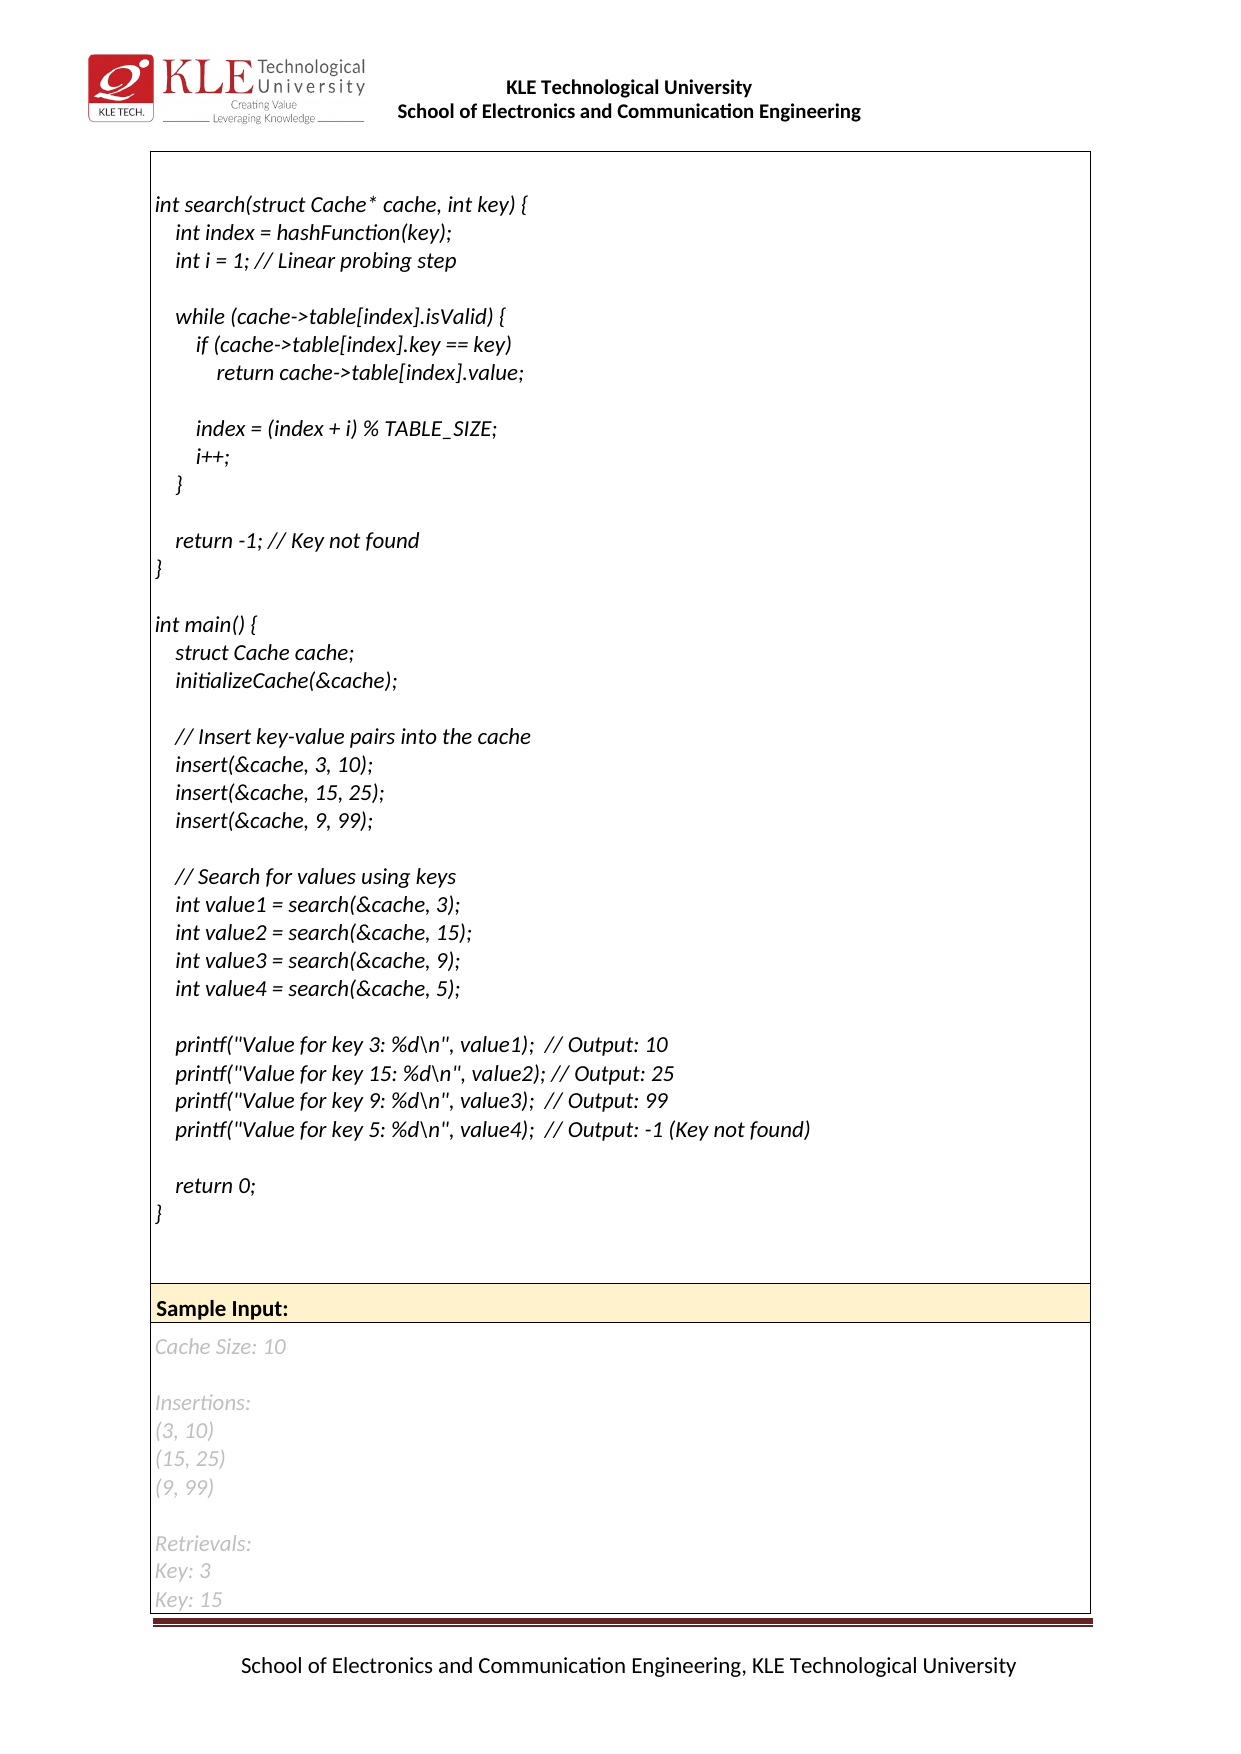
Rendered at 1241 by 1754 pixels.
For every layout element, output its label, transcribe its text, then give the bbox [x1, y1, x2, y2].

table_cell Sample Input: [151, 1284, 1090, 1322]
picture [88, 50, 368, 125]
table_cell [151, 1323, 1090, 1613]
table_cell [151, 152, 1090, 1283]
